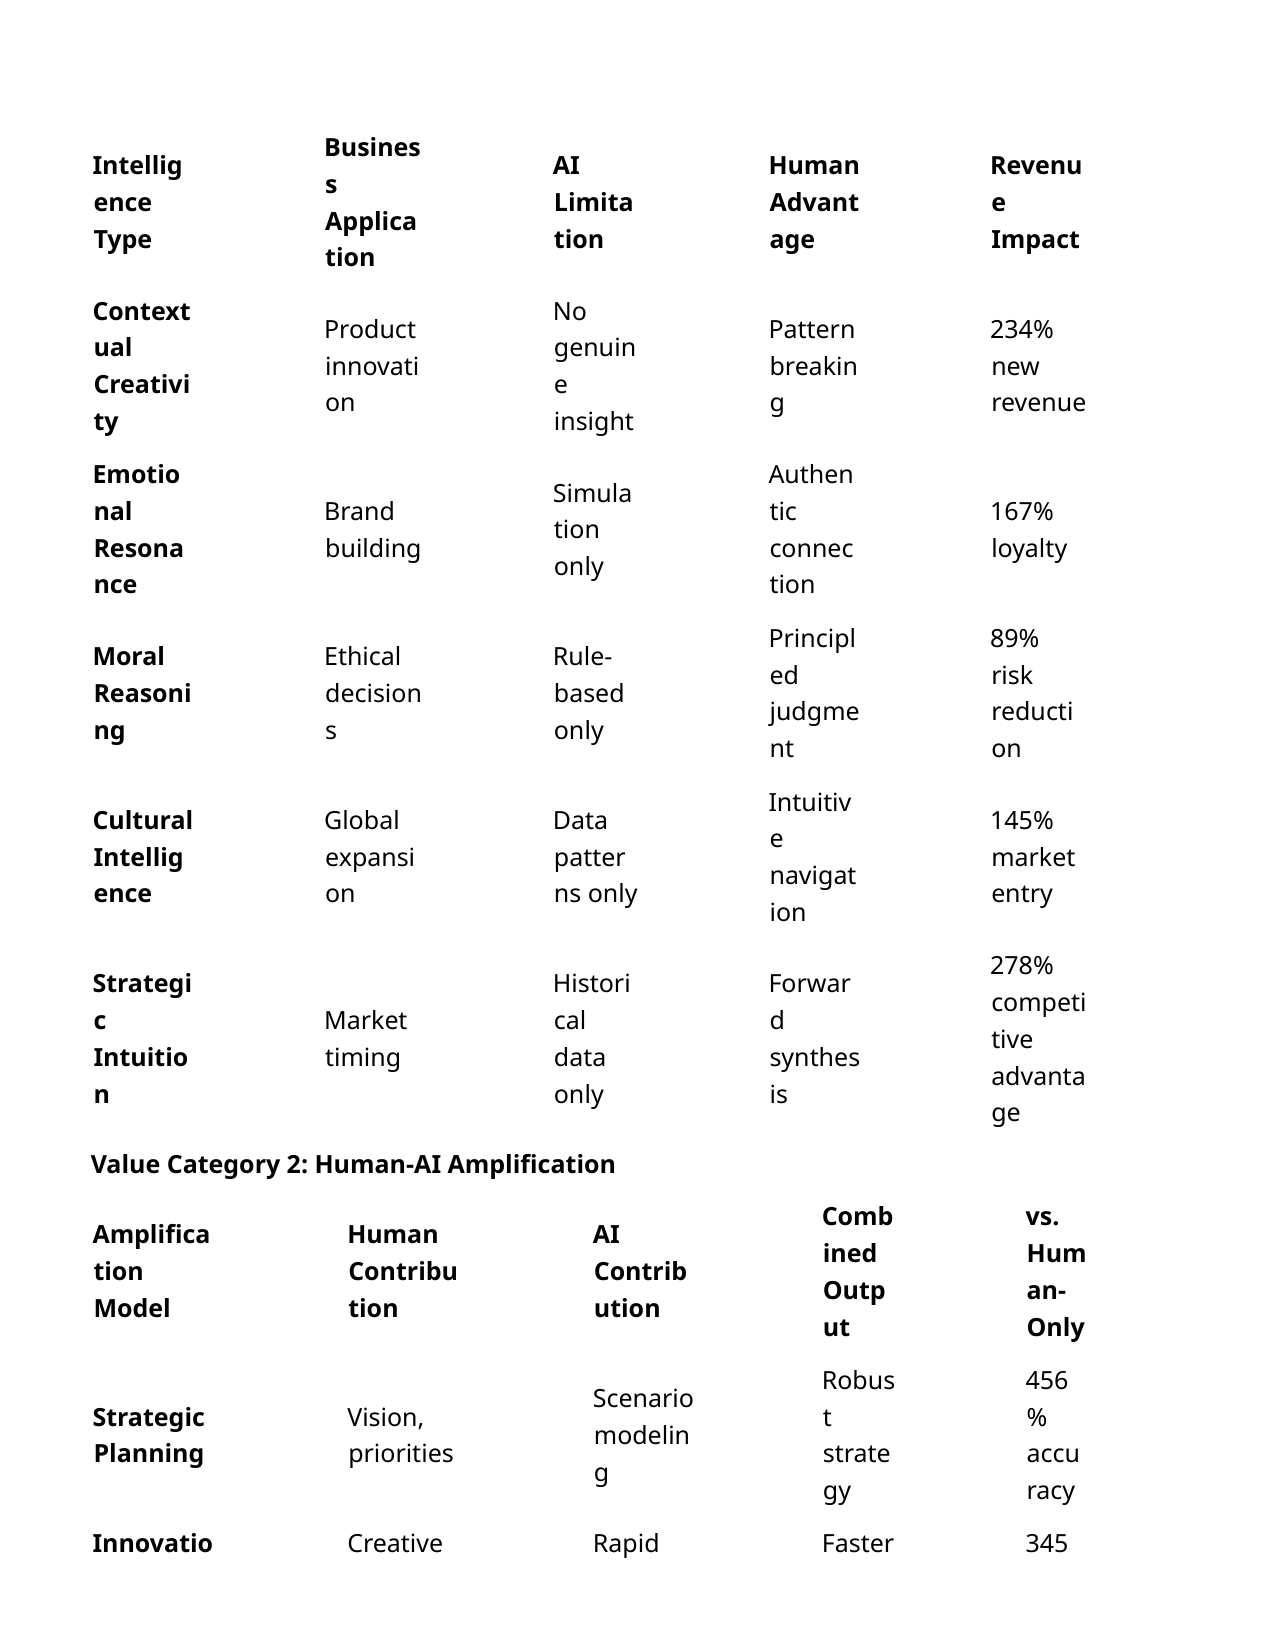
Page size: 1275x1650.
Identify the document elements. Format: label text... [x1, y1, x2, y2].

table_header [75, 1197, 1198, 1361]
text Value Category 2: Human-AI Amplification [91, 1147, 1089, 1181]
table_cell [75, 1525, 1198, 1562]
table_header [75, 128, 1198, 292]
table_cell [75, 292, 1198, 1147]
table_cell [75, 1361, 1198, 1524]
